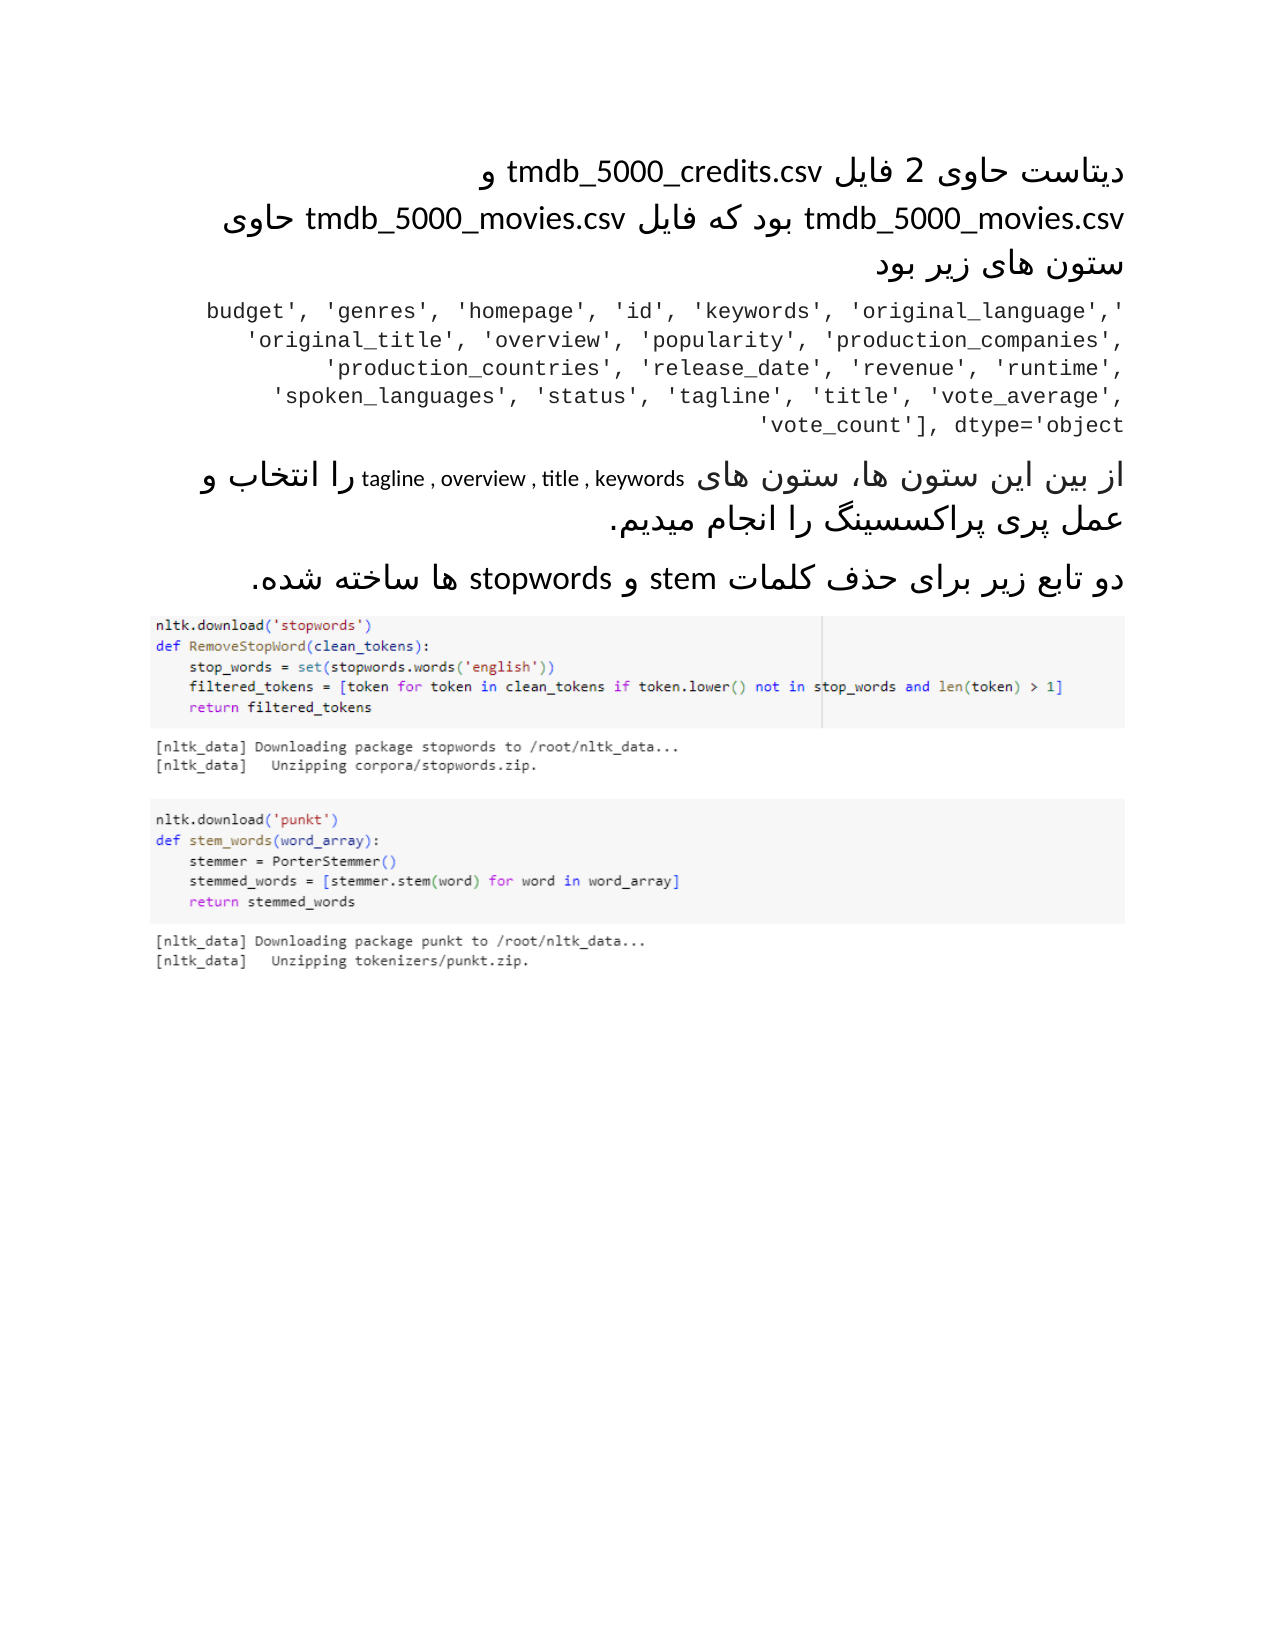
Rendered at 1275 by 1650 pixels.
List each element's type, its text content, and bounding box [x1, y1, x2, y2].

picture [150, 616, 1125, 992]
text از بین این ستون ها، ستون های tagline , overview , title , keywords را انتخاب و عمل پری پراکسسینگ را انجام میدیم. [150, 455, 1125, 538]
text دو تابع زیر برای حذف کلمات stem و stopwords ها ساخته شده. [150, 557, 1125, 597]
text دیتاست حاوی 2 فایل tmdb_5000_credits.csv و tmdb_5000_movies.csv بود که فایل tmdb_5000_movies.csv حاوی ستون های زیر بود [150, 150, 1125, 282]
text 'budget', 'genres', 'homepage', 'id', 'keywords', 'original_language', 'original_title', 'overview', 'popularity', 'production_companies', 'production_countries', 'release_date', 'revenue', 'runtime', 'spoken_languages', 'status', 'tagline', 'title', 'vote_average', 'vote_count'], dtype='object [150, 300, 1125, 439]
